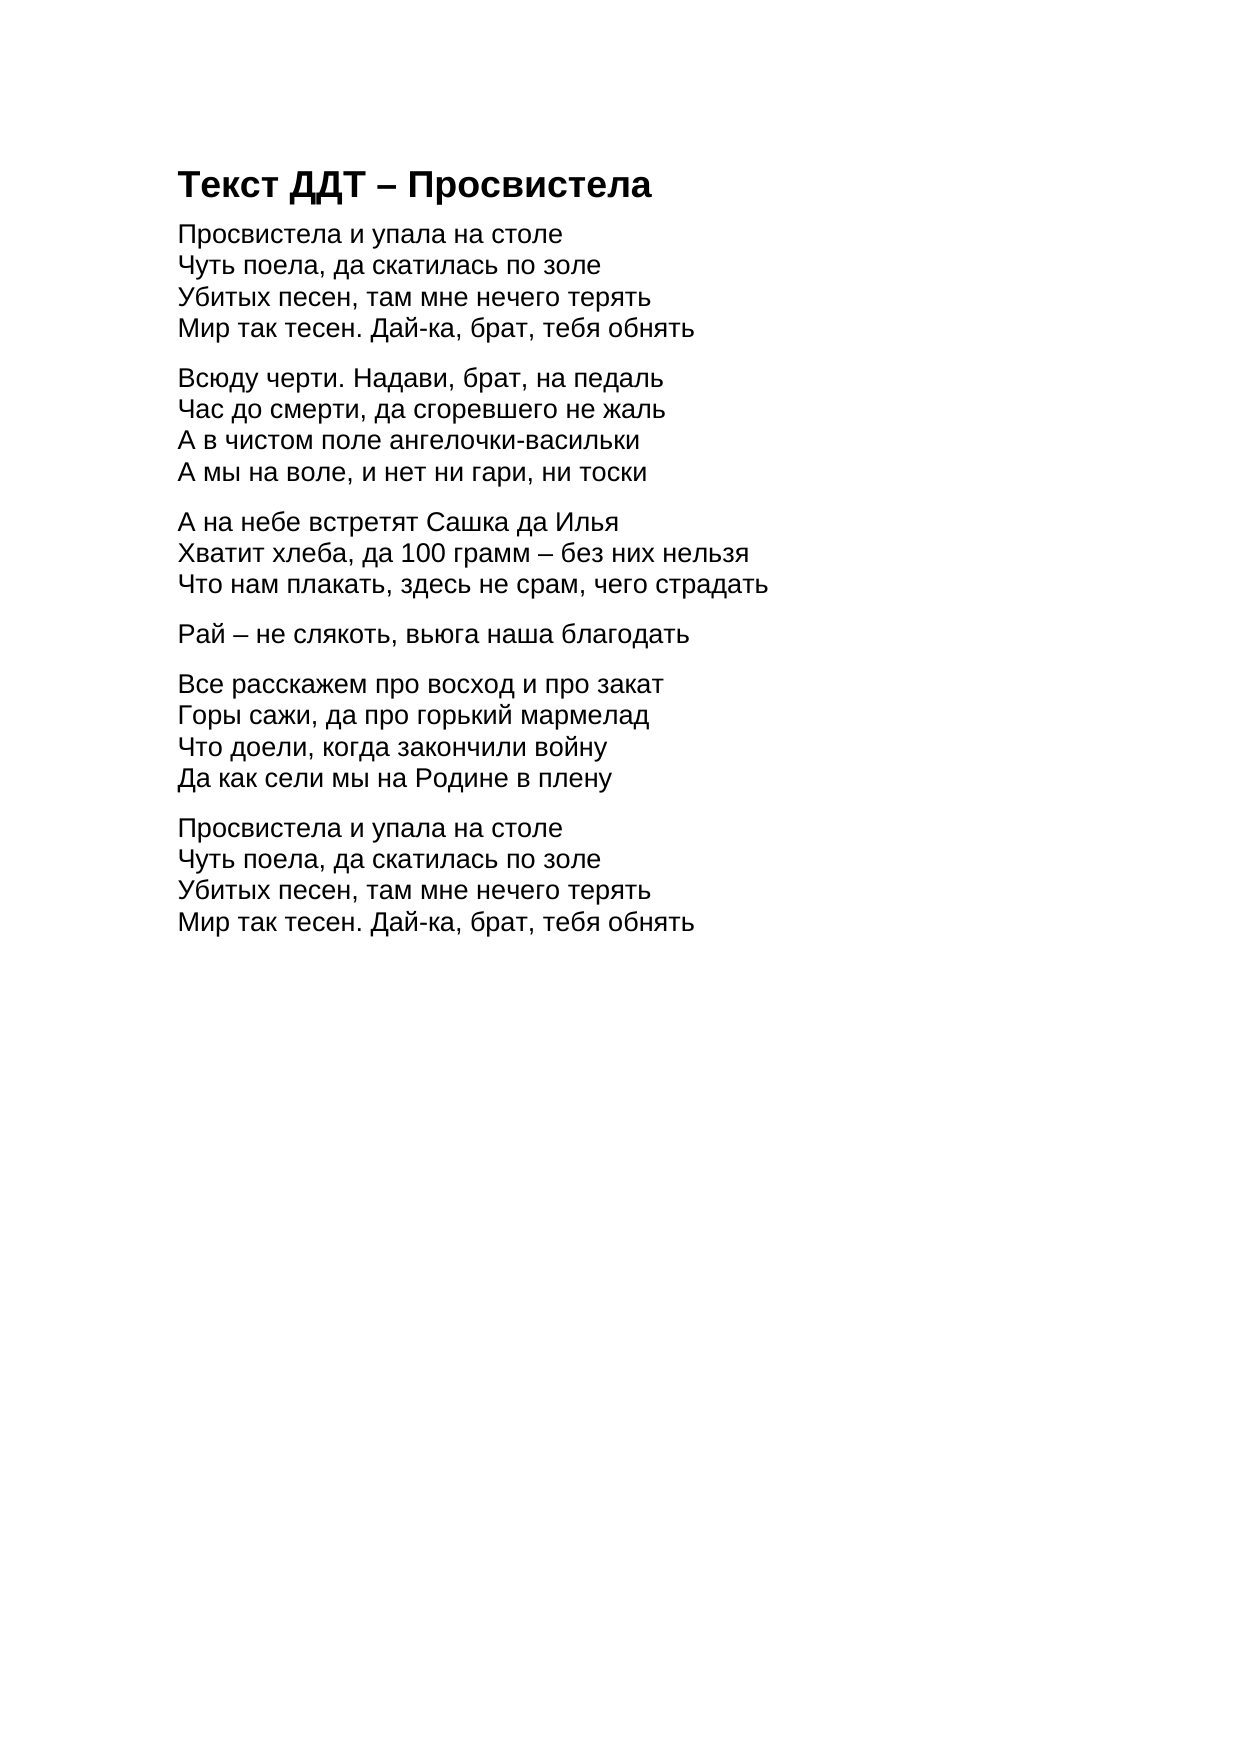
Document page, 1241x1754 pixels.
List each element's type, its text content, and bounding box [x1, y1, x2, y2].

text Всюду черти. Надави, брат, на педаль Час до смерти, да сгоревшего не жаль А в чистом поле ангелочки-васильки А мы на воле, и нет ни гари, ни тоски [177, 362, 1152, 487]
text Просвистела и упала на столе Чуть поела, да скатилась по золе Убитых песен, там мне нечего терять Мир так тесен. Дай-ка, брат, тебя обнять [177, 812, 1152, 937]
text Рай – не слякоть, вьюга наша благодать [177, 618, 1152, 649]
text Просвистела и упала на столе Чуть поела, да скатилась по золе Убитых песен, там мне нечего терять Мир так тесен. Дай-ка, брат, тебя обнять [177, 218, 1152, 343]
text Все расскажем про восход и про закат Горы сажи, да про горький мармелад Что доели, когда закончили войну Да как сели мы на Родине в плену [177, 668, 1152, 793]
text Текст ДДТ – Просвистела [177, 162, 1152, 206]
text А на небе встретят Сашка да Илья Хватит хлеба, да 100 грамм – без них нельзя Что нам плакать, здесь не срам, чего страдать [177, 506, 1152, 599]
